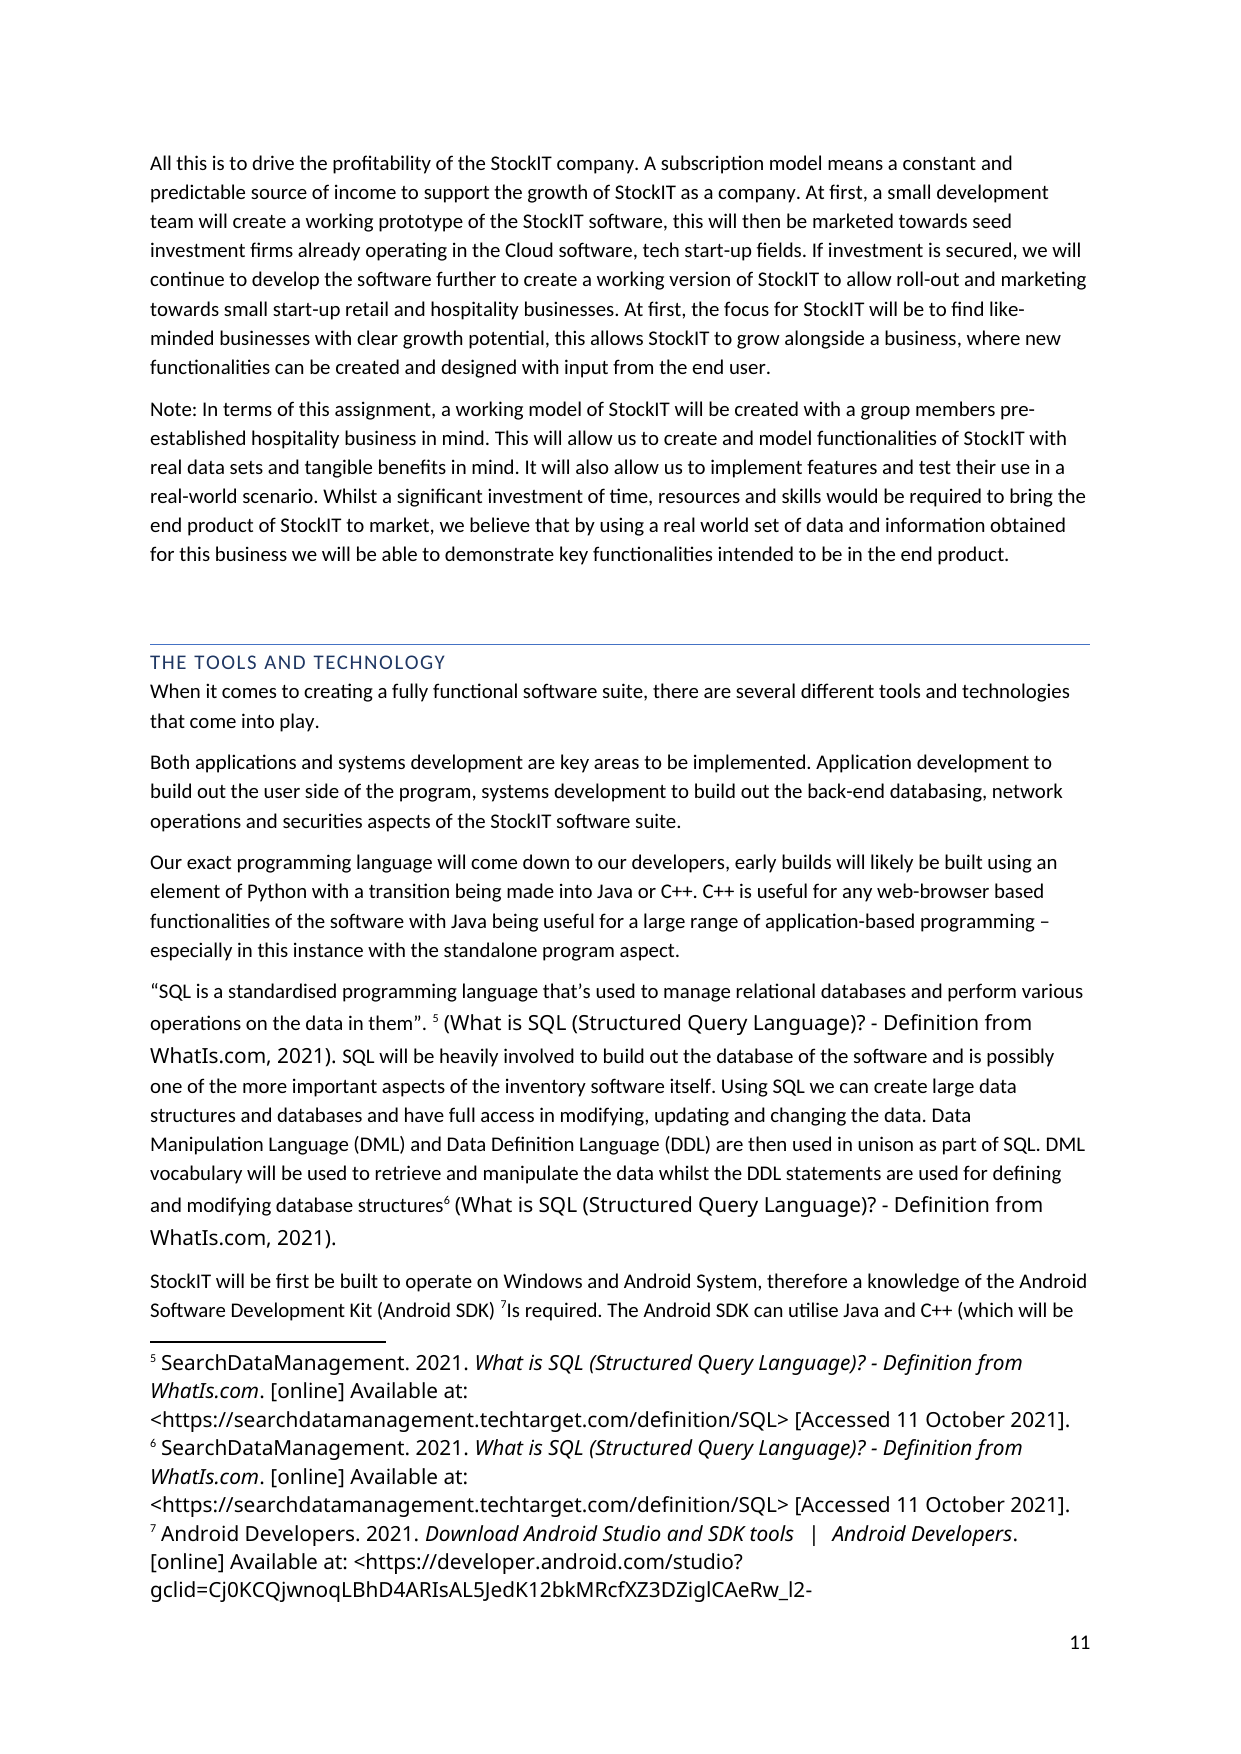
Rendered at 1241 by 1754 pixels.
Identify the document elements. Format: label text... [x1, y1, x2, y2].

text Note: In terms of this assignment, a working model of StockIT will be created with a group members pre-established hospitality business in mind. This will allow us to create and model functionalities of StockIT with real data sets and tangible benefits in mind. It will also allow us to implement features and test their use in a real-world scenario. Whilst a significant investment of time, resources and skills would be required to bring the end product of StockIT to market, we believe that by using a real world set of data and information obtained for this business we will be able to demonstrate key functionalities intended to be in the end product. [150, 396, 1090, 567]
subtitle The Tools and Technology [150, 645, 1090, 675]
text When it comes to creating a fully functional software suite, there are several different tools and technologies that come into play. [150, 679, 1090, 733]
text Our exact programming language will come down to our developers, early builds will likely be built using an element of Python with a transition being made into Java or C++. C++ is useful for any web-browser based functionalities of the software with Java being useful for a large range of application-based programming – especially in this instance with the standalone program aspect. [150, 849, 1090, 962]
text Both applications and systems development are key areas to be implemented. Application development to build out the user side of the program, systems development to build out the back-end databasing, network operations and securities aspects of the StockIT software suite. [150, 749, 1090, 833]
text “SQL is a standardised programming language that’s used to manage relational databases and perform various operations on the data in them”. (What is SQL (Structured Query Language)? - Definition from WhatIs.com, 2021). SQL will be heavily involved to build out the database of the software and is possibly one of the more important aspects of the inventory software itself. Using SQL we can create large data structures and databases and have full access in modifying, updating and changing the data. Data Manipulation Language (DML) and Data Definition Language (DDL) are then used in unison as part of SQL. DML vocabulary will be used to retrieve and manipulate the data whilst the DDL statements are used for defining and modifying database structures (What is SQL (Structured Query Language)? - Definition from WhatIs.com, 2021). [150, 979, 1090, 1251]
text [150, 1268, 1090, 1322]
text All this is to drive the profitability of the StockIT company. A subscription model means a constant and predictable source of income to support the growth of StockIT as a company. At first, a small development team will create a working prototype of the StockIT software, this will then be marketed towards seed investment firms already operating in the Cloud software, tech start-up fields. If investment is secured, we will continue to develop the software further to create a working version of StockIT to allow roll-out and marketing towards small start-up retail and hospitality businesses. At first, the focus for StockIT will be to find like-minded businesses with clear growth potential, this allows StockIT to grow alongside a business, where new functionalities can be created and designed with input from the end user. [150, 150, 1090, 379]
